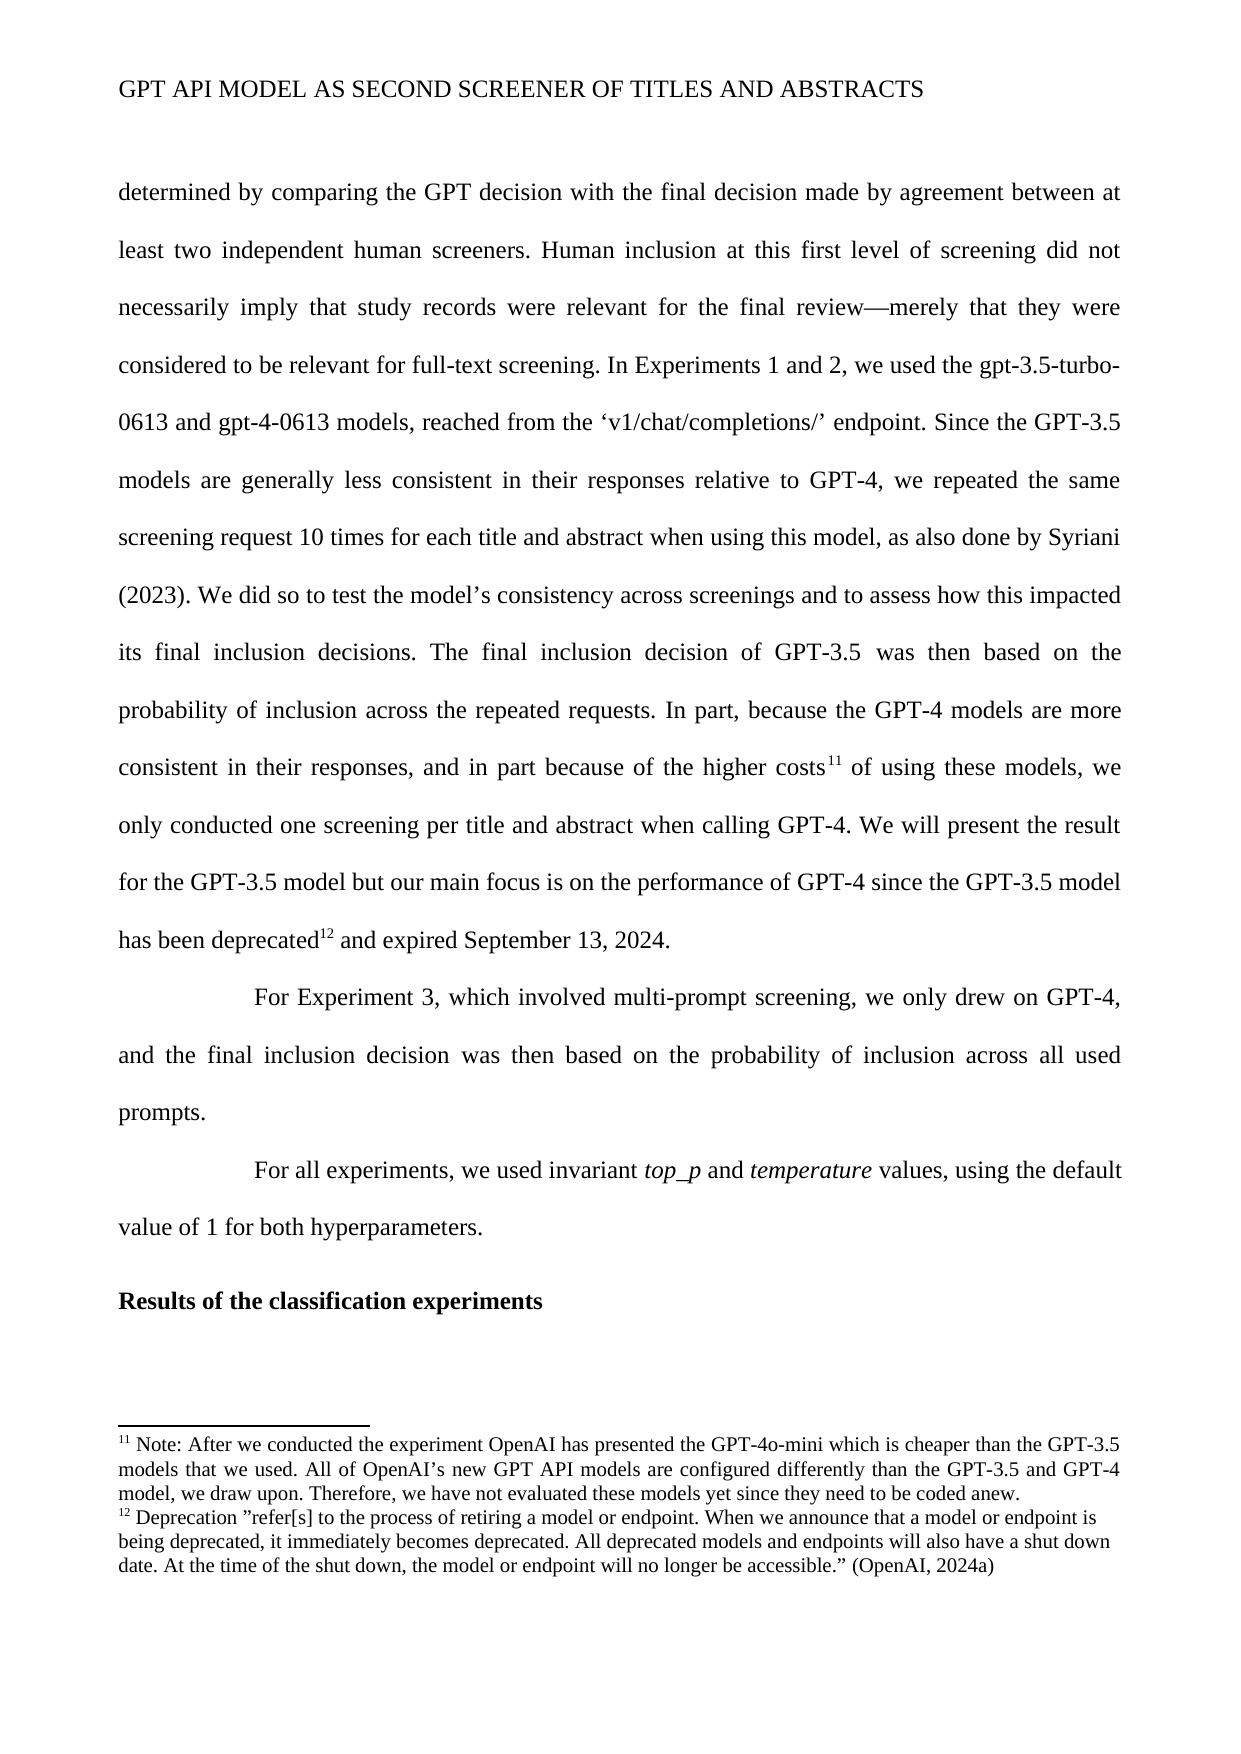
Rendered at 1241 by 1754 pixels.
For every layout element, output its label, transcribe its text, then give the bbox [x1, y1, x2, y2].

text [118, 177, 1122, 953]
text For Experiment 3, which involved multi-prompt screening, we only drew on GPT-4, and the final inclusion decision was then based on the probability of inclusion across all used prompts. [118, 982, 1122, 1126]
text For all experiments, we used invariant top_p and temperature values, using the default value of 1 for both hyperparameters. [118, 1155, 1122, 1241]
text Results of the classification experiments [118, 1286, 1122, 1315]
